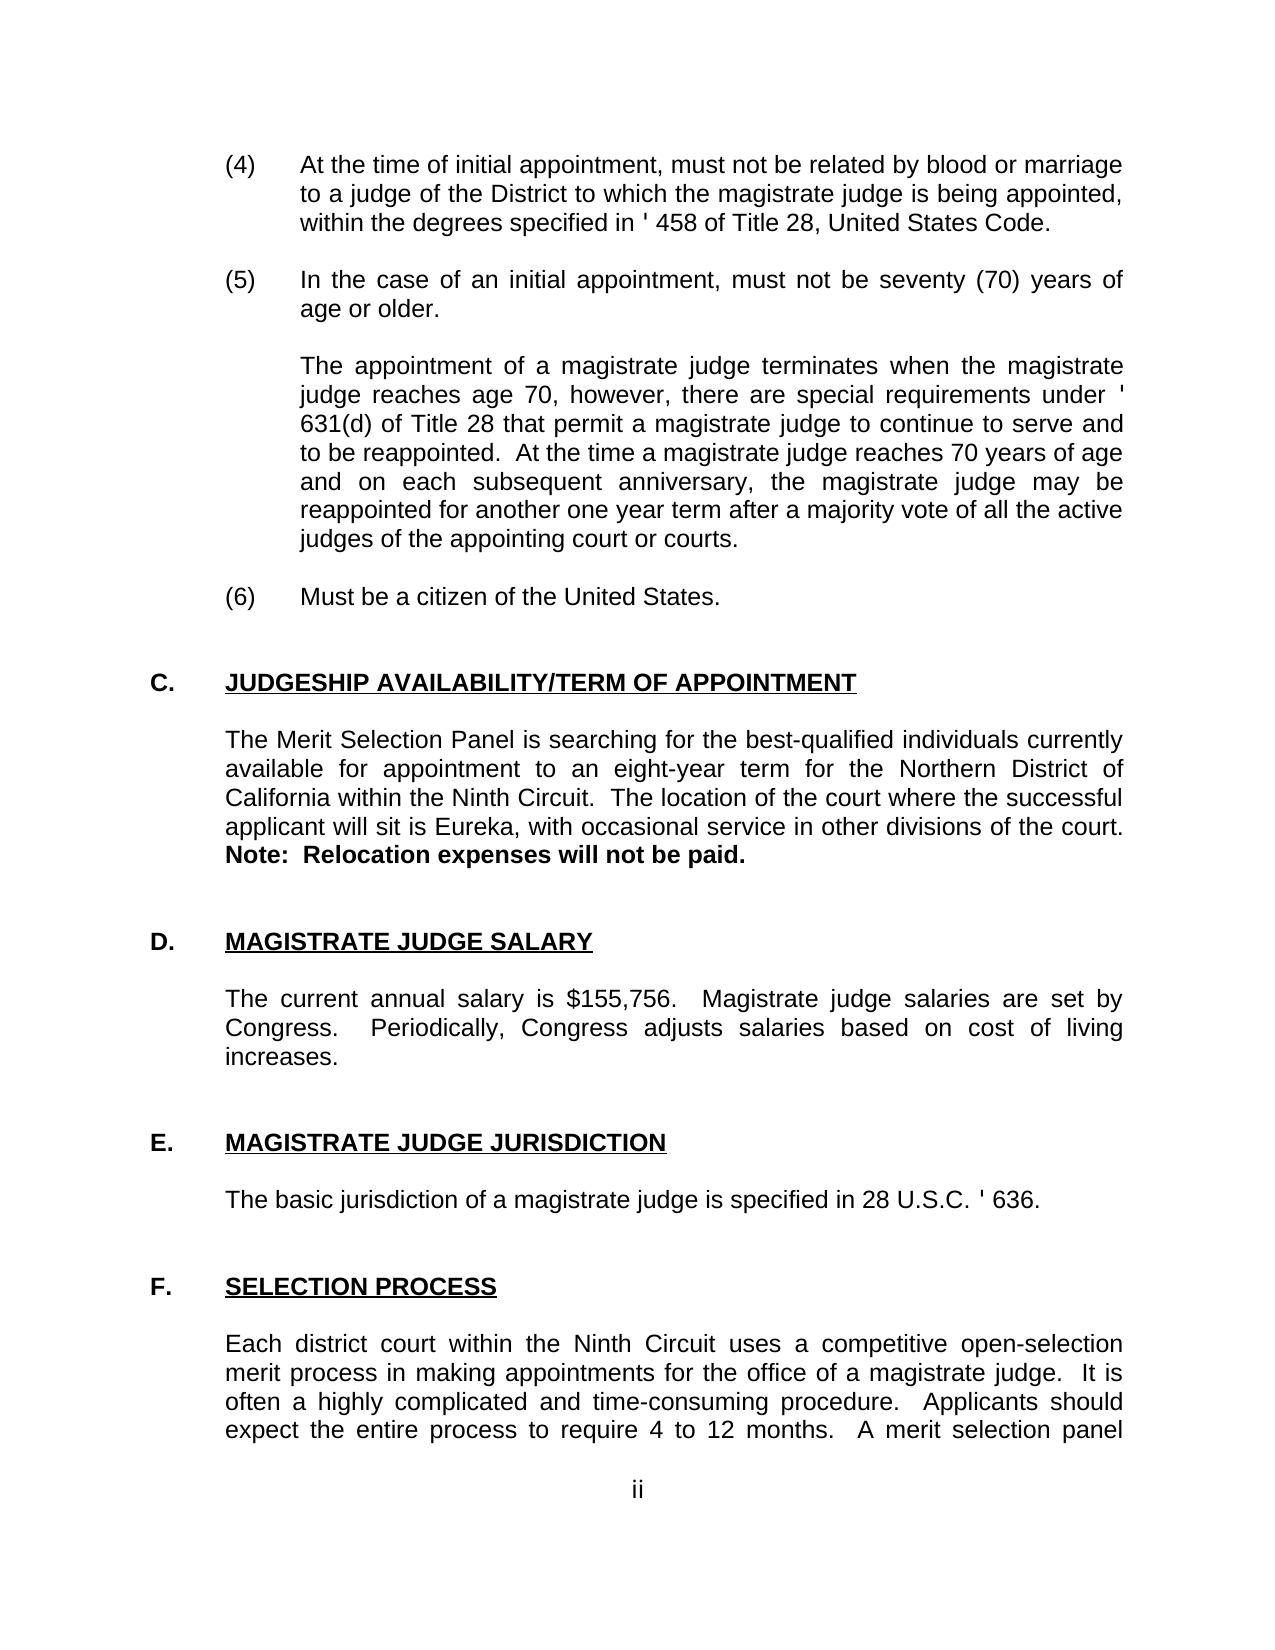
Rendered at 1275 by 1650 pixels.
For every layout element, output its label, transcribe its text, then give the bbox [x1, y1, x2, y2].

text (4) At the time of initial appointment, must not be related by blood or marriage to a judge of the District to which the magistrate judge is being appointed, within the degrees specified in 458 of Title 28, United States Code. [225, 150, 1125, 236]
text The current annual salary is $155,756. Magistrate judge salaries are set by Congress. Periodically, Congress adjusts salaries based on cost of living increases. [225, 984, 1125, 1070]
text D. MAGISTRATE JUDGE SALARY [150, 926, 1125, 955]
text The basic jurisdiction of a magistrate judge is specified in 28 U.S.C. 636. [225, 1185, 1125, 1214]
text (5) In the case of an initial appointment, must not be seventy (70) years of age or older. [225, 265, 1125, 323]
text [225, 1329, 1125, 1444]
text E. MAGISTRATE JUDGE JURISDICTION [150, 1128, 1125, 1156]
text F. SELECTION PROCESS [150, 1272, 1125, 1300]
text C. JUDGESHIP AVAILABILITY/TERM OF APPOINTMENT [150, 668, 1125, 696]
text (6) Must be a citizen of the United States. [225, 581, 1125, 610]
text The appointment of a magistrate judge terminates when the magistrate judge reaches age 70, however, there are special requirements under 631(d) of Title 28 that permit a magistrate judge to continue to serve and to be reappointed. At the time a magistrate judge reaches 70 years of age and on each subsequent anniversary, the magistrate judge may be reappointed for another one year term after a majority vote of all the active judges of the appointing court or courts. [300, 351, 1125, 553]
text The Merit Selection Panel is searching for the best-qualified individuals currently available for appointment to an eight-year term for the Northern District of California within the Ninth Circuit. The location of the court where the successful applicant will sit is Eureka, with occasional service in other divisions of the court. Note: Relocation expenses will not be paid. [225, 725, 1125, 869]
